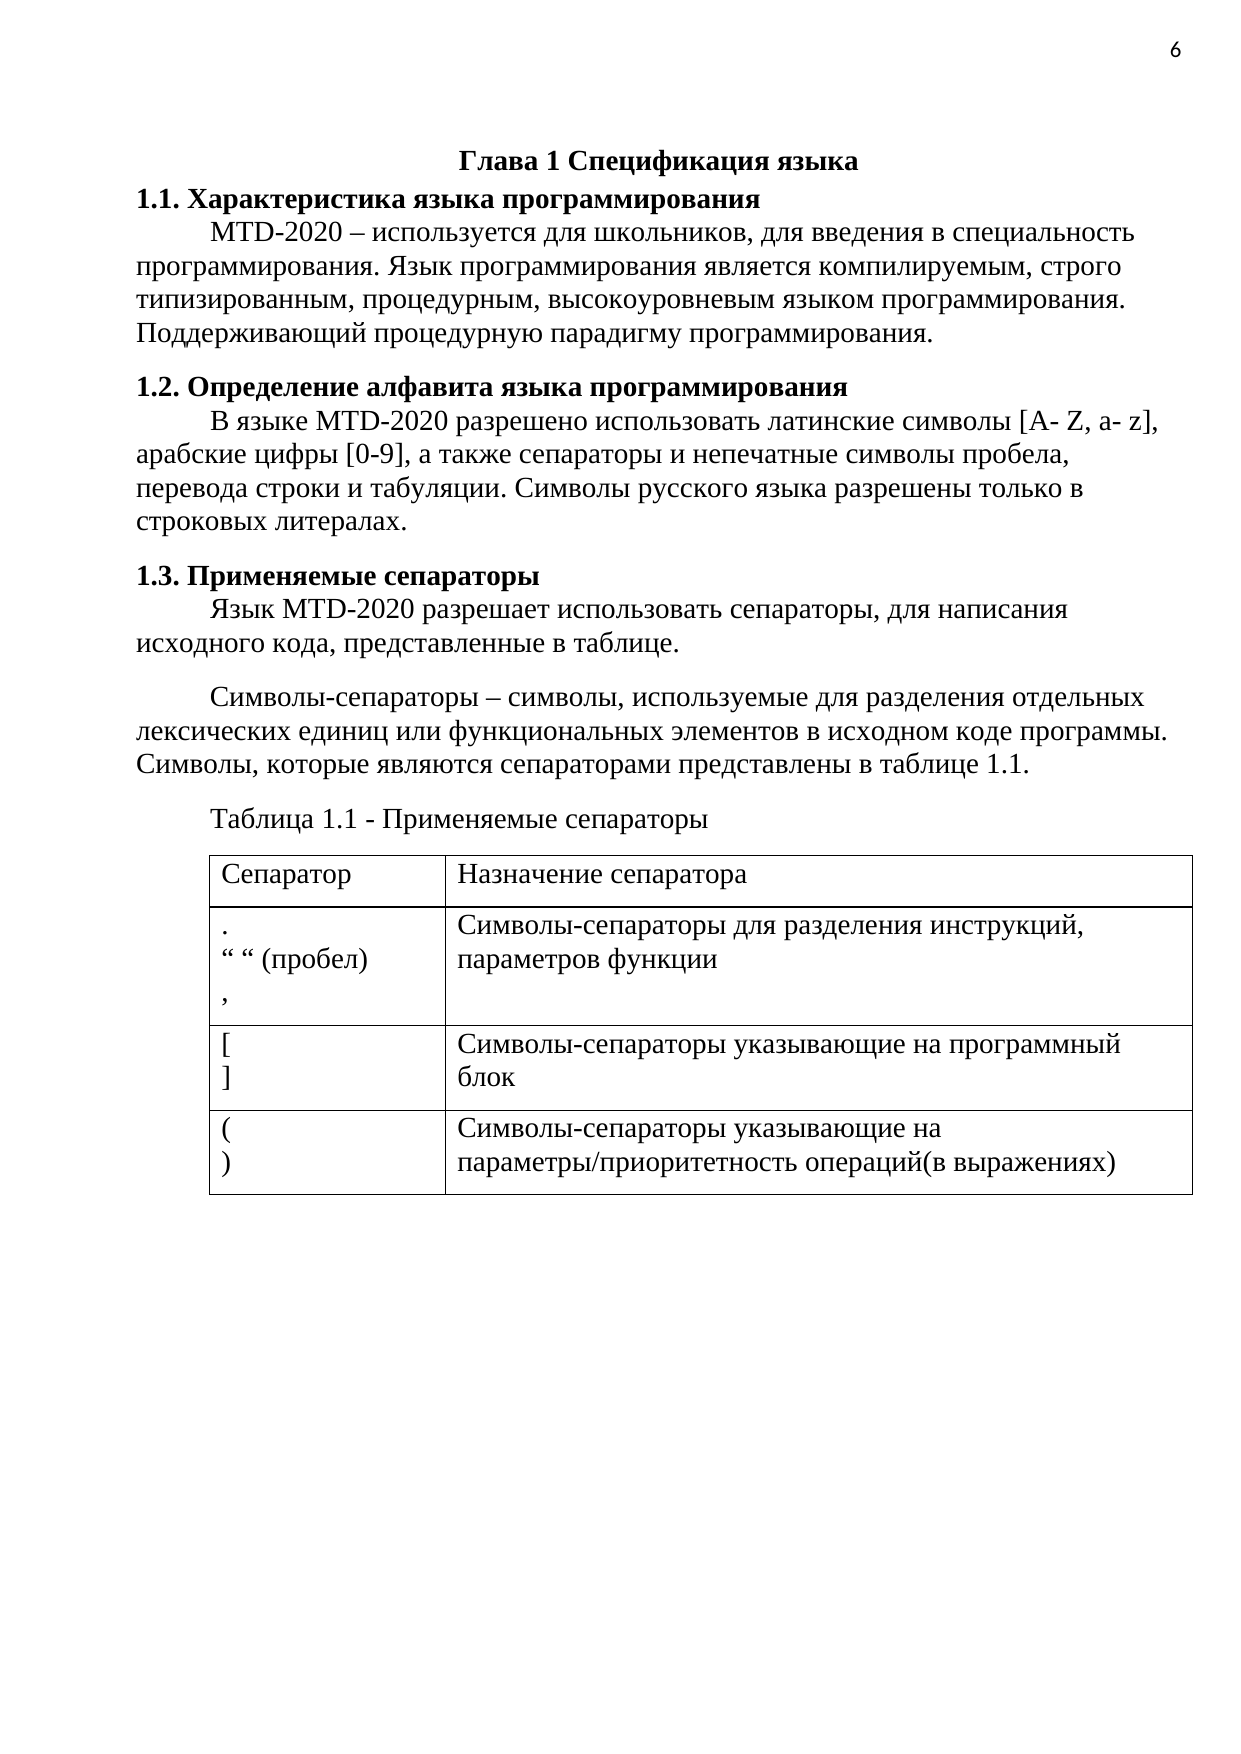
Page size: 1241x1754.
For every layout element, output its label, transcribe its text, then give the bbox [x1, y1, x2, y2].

subtitle 1.3. Применяемые сепараторы [136, 558, 1181, 591]
table_header Сепаратор [210, 856, 445, 906]
table_cell . “ “ (пробел) , [210, 908, 445, 1025]
table_cell Символы-сепараторы указывающие на параметры/приоритетность операций(в выражениях) [446, 1111, 1192, 1194]
table_cell Символы-сепараторы указывающие на программный блок [446, 1026, 1192, 1109]
subtitle 1.1. Характеристика языка программирования [136, 181, 1181, 214]
text В языке MTD-2020 разрешено использовать латинские символы [A- Z, a- z], арабские цифры [0-9], а также сепараторы и непечатные символы пробела, перевода строки и табуляции. Символы русского языка разрешены только в строковых литералах. [136, 403, 1181, 537]
text MTD-2020 – используется для школьников, для введения в специальность программирования. Язык программирования является компилируемым, строго типизированным, процедурным, высокоуровневым языком программирования. Поддерживающий процедурную парадигму программирования. [136, 214, 1181, 348]
subtitle Глава 1 Спецификация языка [136, 143, 1181, 177]
subtitle 1.2. Определение алфавита языка программирования [136, 369, 1181, 403]
table_header Назначение сепаратора [446, 856, 1192, 906]
text Символы-сепараторы – символы, используемые для разделения отдельных лексических единиц или функциональных элементов в исходном коде программы. Символы, которые являются сепараторами представлены в таблице 1.1. [136, 679, 1181, 780]
text Язык MTD-2020 разрешает использовать сепараторы, для написания исходного кода, представленные в таблице. [136, 591, 1181, 658]
table_cell Символы-сепараторы для разделения инструкций, параметров функции [446, 908, 1192, 1025]
text Таблица 1.1 - Применяемые сепараторы [136, 801, 1181, 834]
table_cell [ ] [210, 1026, 445, 1109]
table_cell ( ) [210, 1111, 445, 1194]
